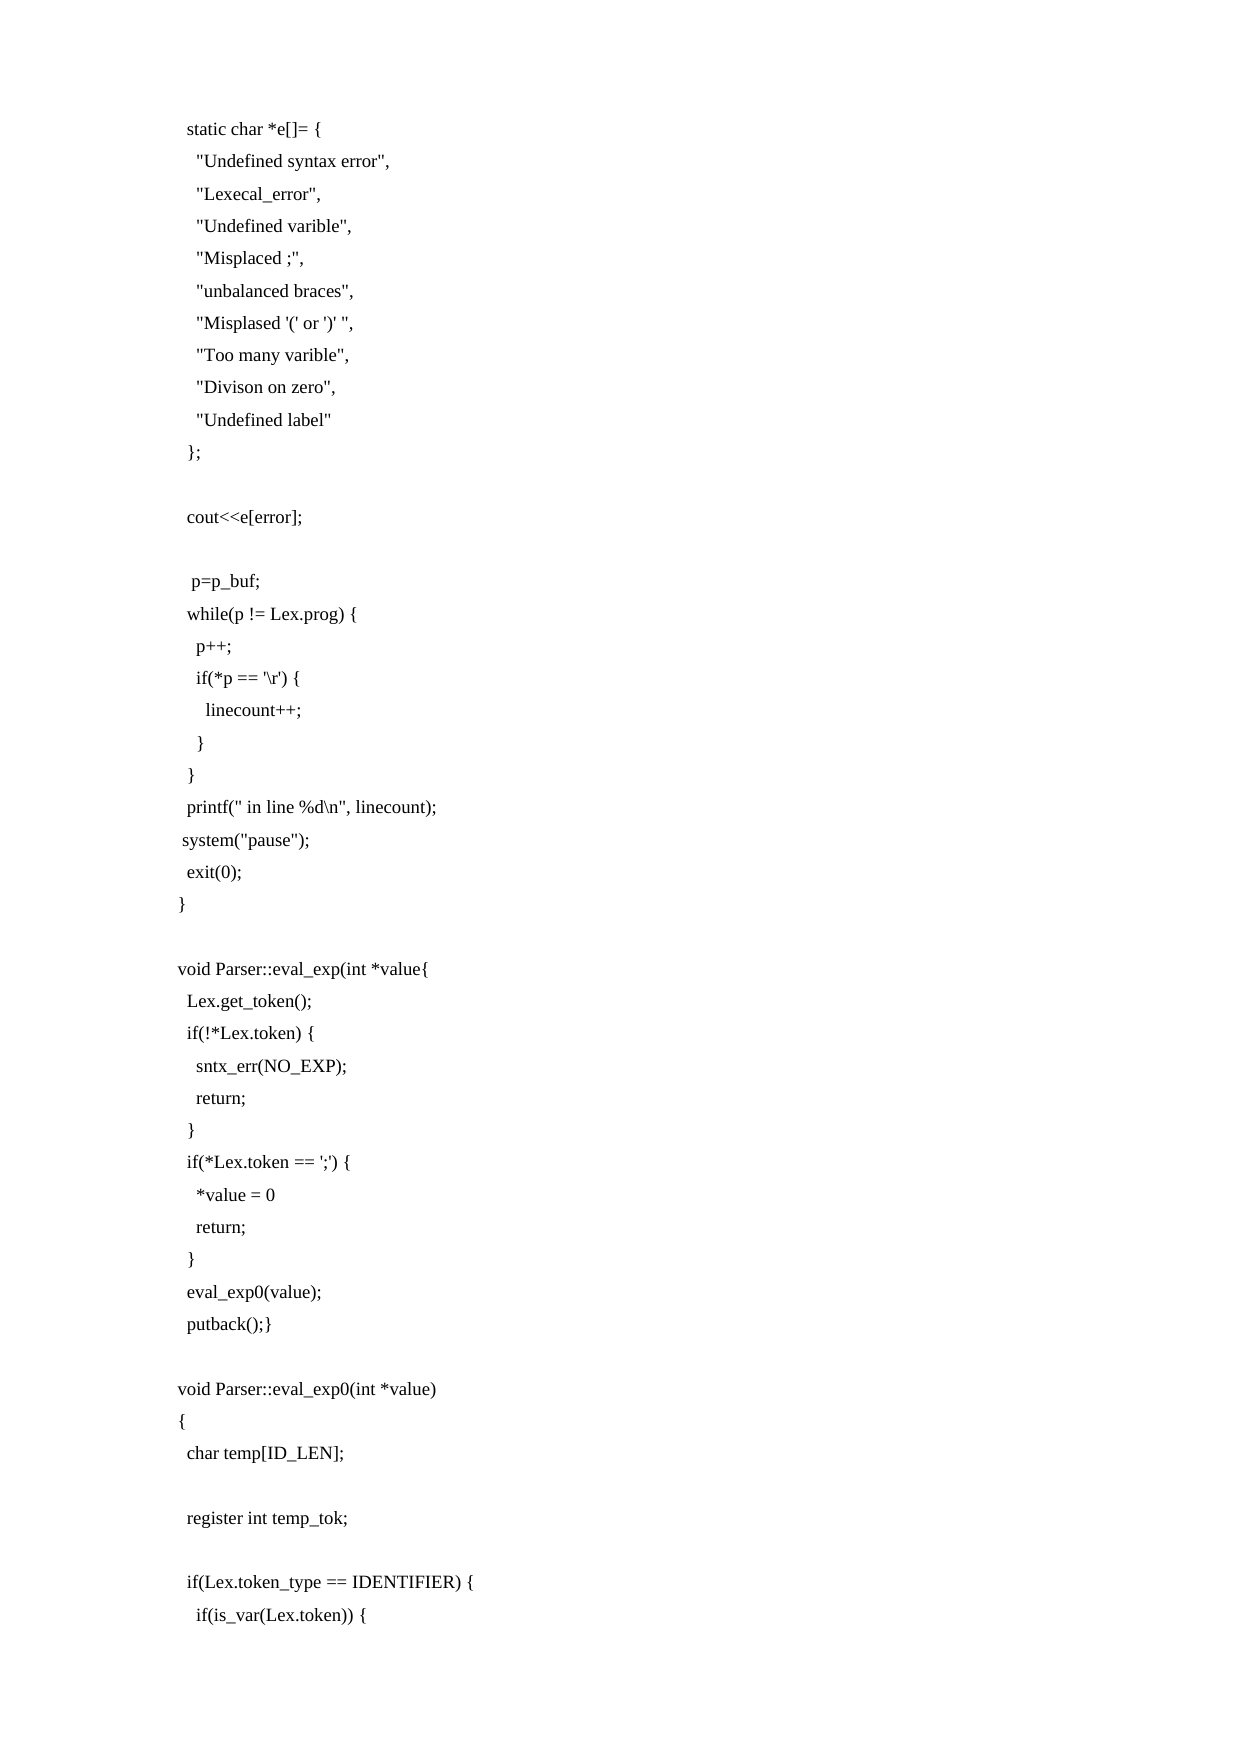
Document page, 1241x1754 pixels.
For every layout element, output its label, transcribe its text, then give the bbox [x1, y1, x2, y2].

text register int temp_tok; [177, 1507, 1152, 1528]
text eval_exp0(value); [177, 1281, 1152, 1302]
text "Undefined syntax error", [177, 150, 1152, 172]
text } [177, 1119, 1152, 1141]
text "Lexecal_error", [177, 183, 1152, 204]
text if(!*Lex.token) { [177, 1022, 1152, 1044]
text "Undefined varible", [177, 215, 1152, 237]
text "Too many varible", [177, 344, 1152, 366]
text void Parser::eval_exp(int *value{ [177, 958, 1152, 979]
text static char *e[]= { [177, 118, 1152, 140]
text if(*Lex.token == ';') { [177, 1151, 1152, 1173]
text if(is_var(Lex.token)) { [177, 1603, 1152, 1625]
text sntx_err(NO_EXP); [177, 1054, 1152, 1076]
text p++; [177, 635, 1152, 656]
text if(*p == '\r') { [177, 667, 1152, 689]
text char temp[ID_LEN]; [177, 1442, 1152, 1464]
text printf(" in line %d\n", linecount); [177, 796, 1152, 818]
text "unbalanced braces", [177, 279, 1152, 301]
text *value = 0 [177, 1184, 1152, 1205]
text } [177, 732, 1152, 753]
text } [177, 764, 1152, 786]
text cout<<e[error]; [177, 506, 1152, 527]
text system("pause"); [177, 828, 1152, 850]
text p=p_buf; [177, 570, 1152, 592]
text "Misplased '(' or ')' ", [177, 312, 1152, 333]
text }; [177, 441, 1152, 463]
text linecount++; [177, 699, 1152, 721]
text Lex.get_token(); [177, 990, 1152, 1012]
text } [177, 1248, 1152, 1270]
text return; [177, 1087, 1152, 1108]
text "Misplaced ;", [177, 247, 1152, 269]
text } [177, 893, 1152, 915]
text exit(0); [177, 861, 1152, 882]
text if(Lex.token_type == IDENTIFIER) { [177, 1571, 1152, 1593]
text void Parser::eval_exp0(int *value) [177, 1377, 1152, 1399]
text while(p != Lex.prog) { [177, 602, 1152, 624]
text "Undefined label" [177, 409, 1152, 430]
text "Divison on zero", [177, 376, 1152, 398]
text { [177, 1410, 1152, 1431]
text putback();} [177, 1313, 1152, 1334]
text return; [177, 1216, 1152, 1238]
